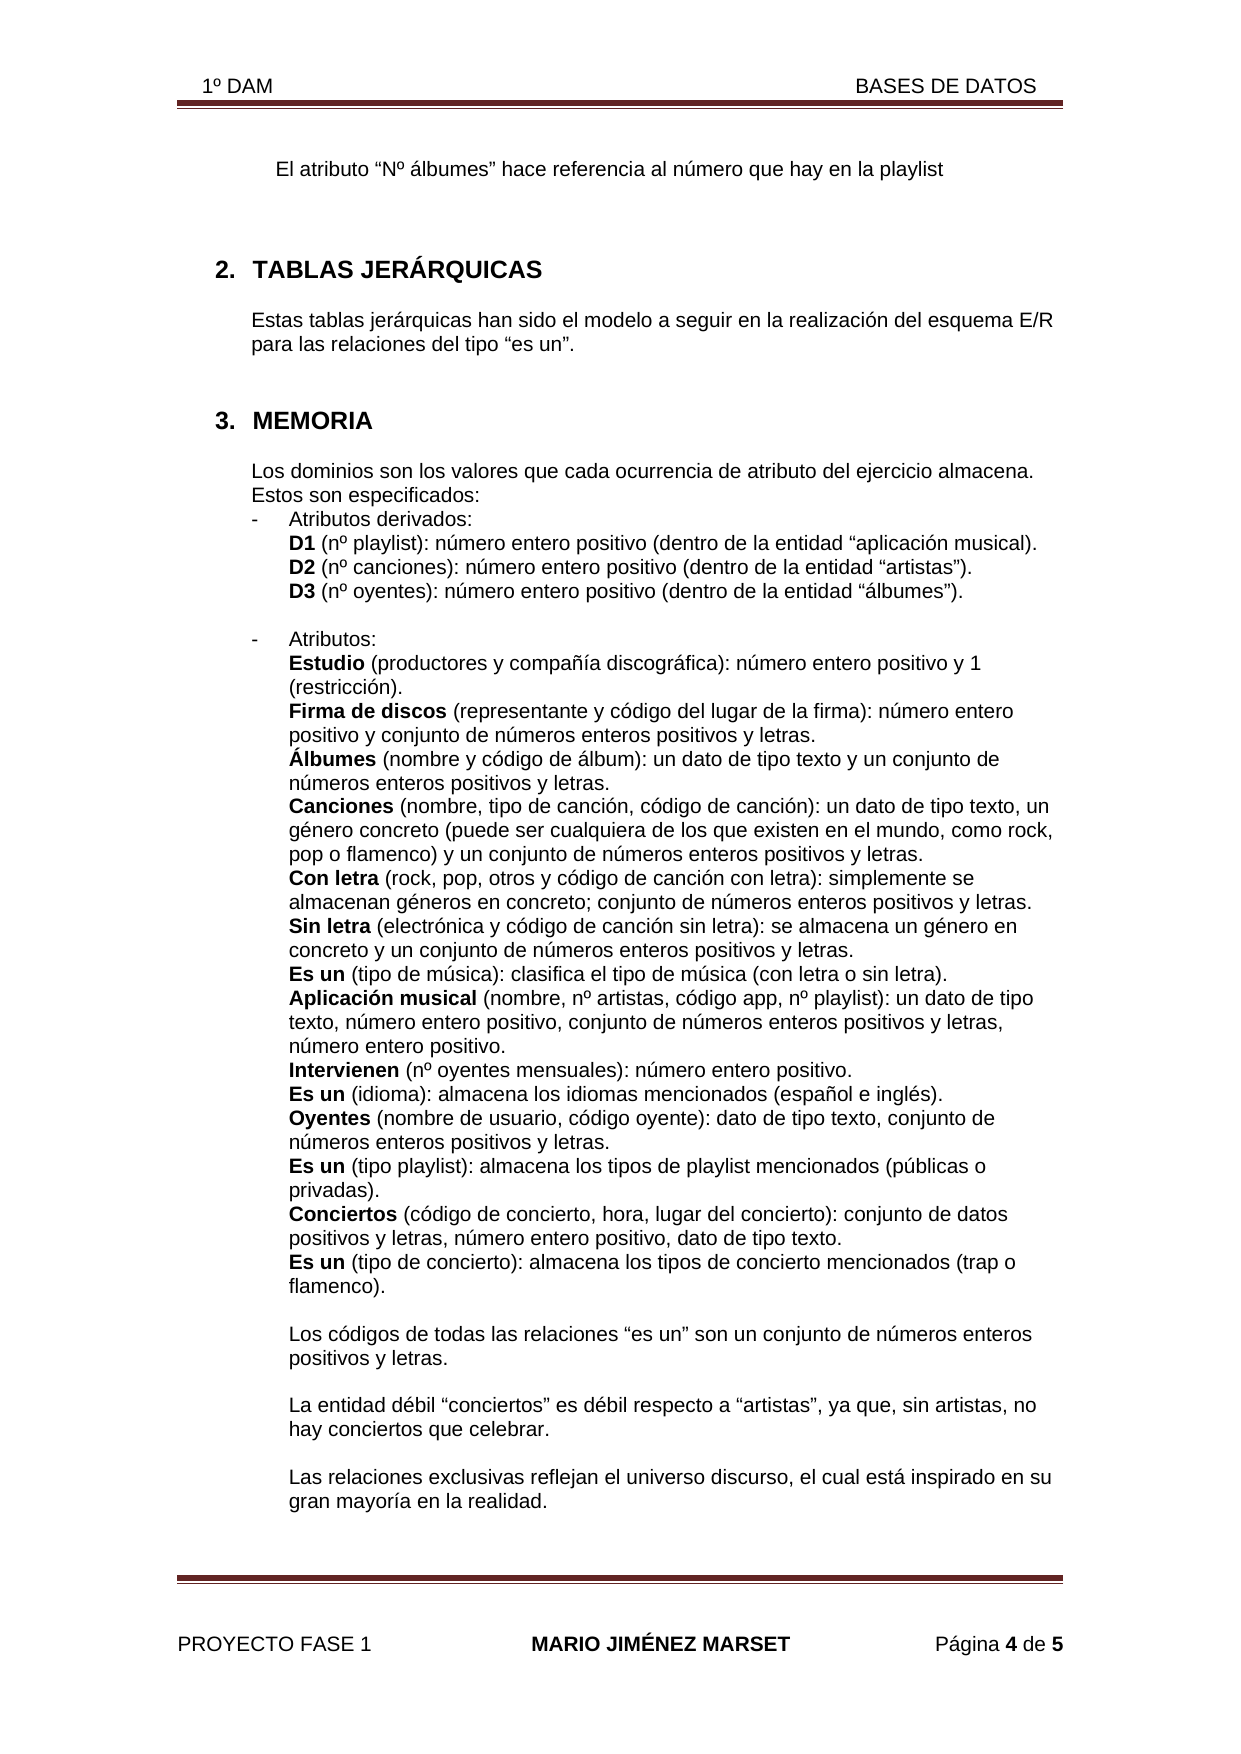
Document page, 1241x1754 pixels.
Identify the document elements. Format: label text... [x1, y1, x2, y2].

list La entidad débil “conciertos” es débil respecto a “artistas”, ya que, sin artistas, no hay conciertos que celebrar. [288, 1393, 1063, 1441]
list D1 (nº playlist): número entero positivo (dentro de la entidad “aplicación musical). [288, 531, 1063, 555]
list D2 (nº canciones): número entero positivo (dentro de la entidad “artistas”). [288, 555, 1063, 579]
list Firma de discos (representante y código del lugar de la firma): número entero positivo y conjunto de números enteros positivos y letras. [288, 698, 1063, 746]
text El atributo “Nº álbumes” hace referencia al número que hay en la playlist [177, 157, 1063, 181]
list Aplicación musical (nombre, nº artistas, código app, nº playlist): un dato de tipo texto, número entero positivo, conjunto de números enteros positivos y letras, número entero positivo. [288, 986, 1063, 1058]
list Las relaciones exclusivas reflejan el universo discurso, el cual está inspirado en su gran mayoría en la realidad. [288, 1465, 1063, 1513]
list Los códigos de todas las relaciones “es un” son un conjunto de números enteros positivos y letras. [288, 1321, 1063, 1369]
list Estudio (productores y compañía discográfica): número entero positivo y 1 (restricción). [288, 651, 1063, 698]
list Es un (idioma): almacena los idiomas mencionados (español e inglés). [288, 1082, 1063, 1106]
list Es un (tipo playlist): almacena los tipos de playlist mencionados (públicas o privadas). [288, 1154, 1063, 1202]
list Canciones (nombre, tipo de canción, código de canción): un dato de tipo texto, un género concreto (puede ser cualquiera de los que existen en el mundo, como rock, pop o flamenco) y un conjunto de números enteros positivos y letras. [288, 794, 1063, 866]
text Estas tablas jerárquicas han sido el modelo a seguir en la realización del esquema E/R para las relaciones del tipo “es un”. [251, 308, 1063, 356]
list Álbumes (nombre y código de álbum): un dato de tipo texto y un conjunto de números enteros positivos y letras. [288, 746, 1063, 794]
list Sin letra (electrónica y código de canción sin letra): se almacena un género en concreto y un conjunto de números enteros positivos y letras. [288, 914, 1063, 962]
list Es un (tipo de música): clasifica el tipo de música (con letra o sin letra). [288, 962, 1063, 986]
subtitle TABLAS JERÁRQUICAS [215, 255, 1063, 284]
list Es un (tipo de concierto): almacena los tipos de concierto mencionados (trap o flamenco). [288, 1249, 1063, 1297]
list Intervienen (nº oyentes mensuales): número entero positivo. [288, 1058, 1063, 1082]
list Con letra (rock, pop, otros y código de canción con letra): simplemente se almacenan géneros en concreto; conjunto de números enteros positivos y letras. [288, 866, 1063, 914]
list Conciertos (código de concierto, hora, lugar del concierto): conjunto de datos positivos y letras, número entero positivo, dato de tipo texto. [288, 1202, 1063, 1249]
subtitle MEMORIA [215, 406, 1063, 435]
text Los dominios son los valores que cada ocurrencia de atributo del ejercicio almacena. Estos son especificados: [251, 459, 1063, 507]
list Oyentes (nombre de usuario, código oyente): dato de tipo texto, conjunto de números enteros positivos y letras. [288, 1106, 1063, 1154]
list D3 (nº oyentes): número entero positivo (dentro de la entidad “álbumes”). [288, 579, 1063, 603]
list Atributos: [251, 627, 1063, 651]
list Atributos derivados: [251, 507, 1063, 531]
